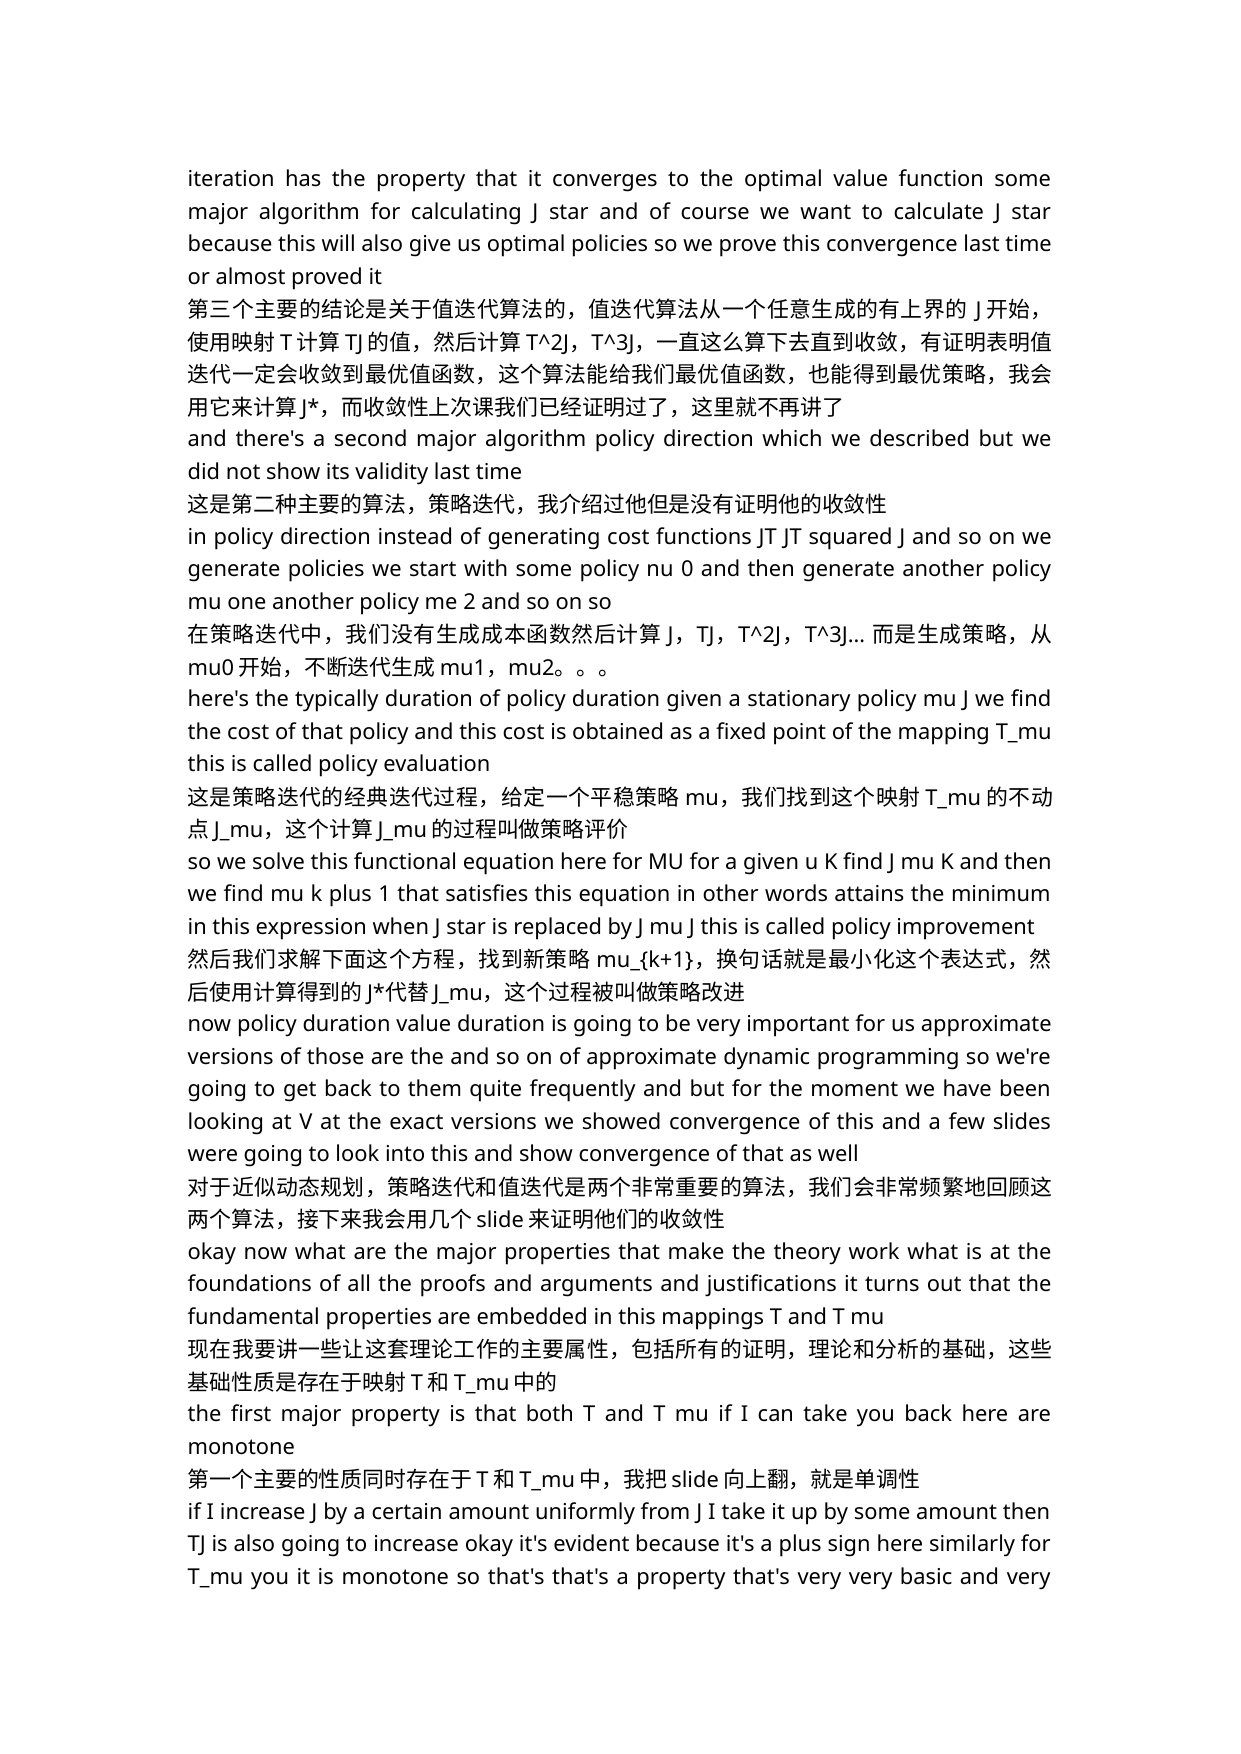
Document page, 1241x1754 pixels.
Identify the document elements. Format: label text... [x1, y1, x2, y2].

text now policy duration value duration is going to be very important for us approximate versions of those are the and so on of approximate dynamic programming so we're going to get back to them quite frequently and but for the moment we have been looking at V at the exact versions we showed convergence of this and a few slides were going to look into this and show convergence of that as well [187, 1007, 1053, 1169]
text 在策略迭代中，我们没有生成成本函数然后计算J，TJ，T^2J，T^3J… 而是生成策略，从mu0开始，不断迭代生成mu1，mu2。。。 [187, 617, 1053, 682]
text okay now what are the major properties that make the theory work what is at the foundations of all the proofs and arguments and justifications it turns out that the fundamental properties are embedded in this mappings T and T mu [187, 1234, 1053, 1332]
text and there's a second major algorithm policy direction which we described but we did not show its validity last time [187, 422, 1053, 487]
text 对于近似动态规划，策略迭代和值迭代是两个非常重要的算法，我们会非常频繁地回顾这两个算法，接下来我会用几个slide来证明他们的收敛性 [187, 1169, 1053, 1234]
text 第三个主要的结论是关于值迭代算法的，值迭代算法从一个任意生成的有上界的J开始，使用映射T计算TJ的值，然后计算T^2J，T^3J，一直这么算下去直到收敛，有证明表明值迭代一定会收敛到最优值函数，这个算法能给我们最优值函数，也能得到最优策略，我会用它来计算J*，而收敛性上次课我们已经证明过了，这里就不再讲了 [187, 292, 1053, 422]
text 现在我要讲一些让这套理论工作的主要属性，包括所有的证明，理论和分析的基础，这些基础性质是存在于映射T和T_mu中的 [187, 1332, 1053, 1397]
text 第一个主要的性质同时存在于T和T_mu中，我把slide向上翻，就是单调性 [187, 1462, 1053, 1494]
text 这是第二种主要的算法，策略迭代，我介绍过他但是没有证明他的收敛性 [187, 487, 1053, 519]
text 这是策略迭代的经典迭代过程，给定一个平稳策略mu，我们找到这个映射T_mu的不动点J_mu，这个计算J_mu的过程叫做策略评价 [187, 779, 1053, 844]
text in policy direction instead of generating cost functions JT JT squared J and so on we generate policies we start with some policy nu 0 and then generate another policy mu one another policy me 2 and so on so [187, 519, 1053, 617]
text the first major property is that both T and T mu if I can take you back here are monotone [187, 1397, 1053, 1462]
text so we solve this functional equation here for MU for a given u K find J mu K and then we find mu k plus 1 that satisfies this equation in other words attains the minimum in this expression when J star is replaced by J mu J this is called policy improvement [187, 844, 1053, 942]
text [187, 162, 1053, 292]
text here's the typically duration of policy duration given a stationary policy mu J we find the cost of that policy and this cost is obtained as a fixed point of the mapping T_mu this is called policy evaluation [187, 682, 1053, 779]
text 然后我们求解下面这个方程，找到新策略mu_{k+1}，换句话就是最小化这个表达式，然后使用计算得到的J*代替J_mu，这个过程被叫做策略改进 [187, 942, 1053, 1007]
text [187, 1494, 1053, 1592]
